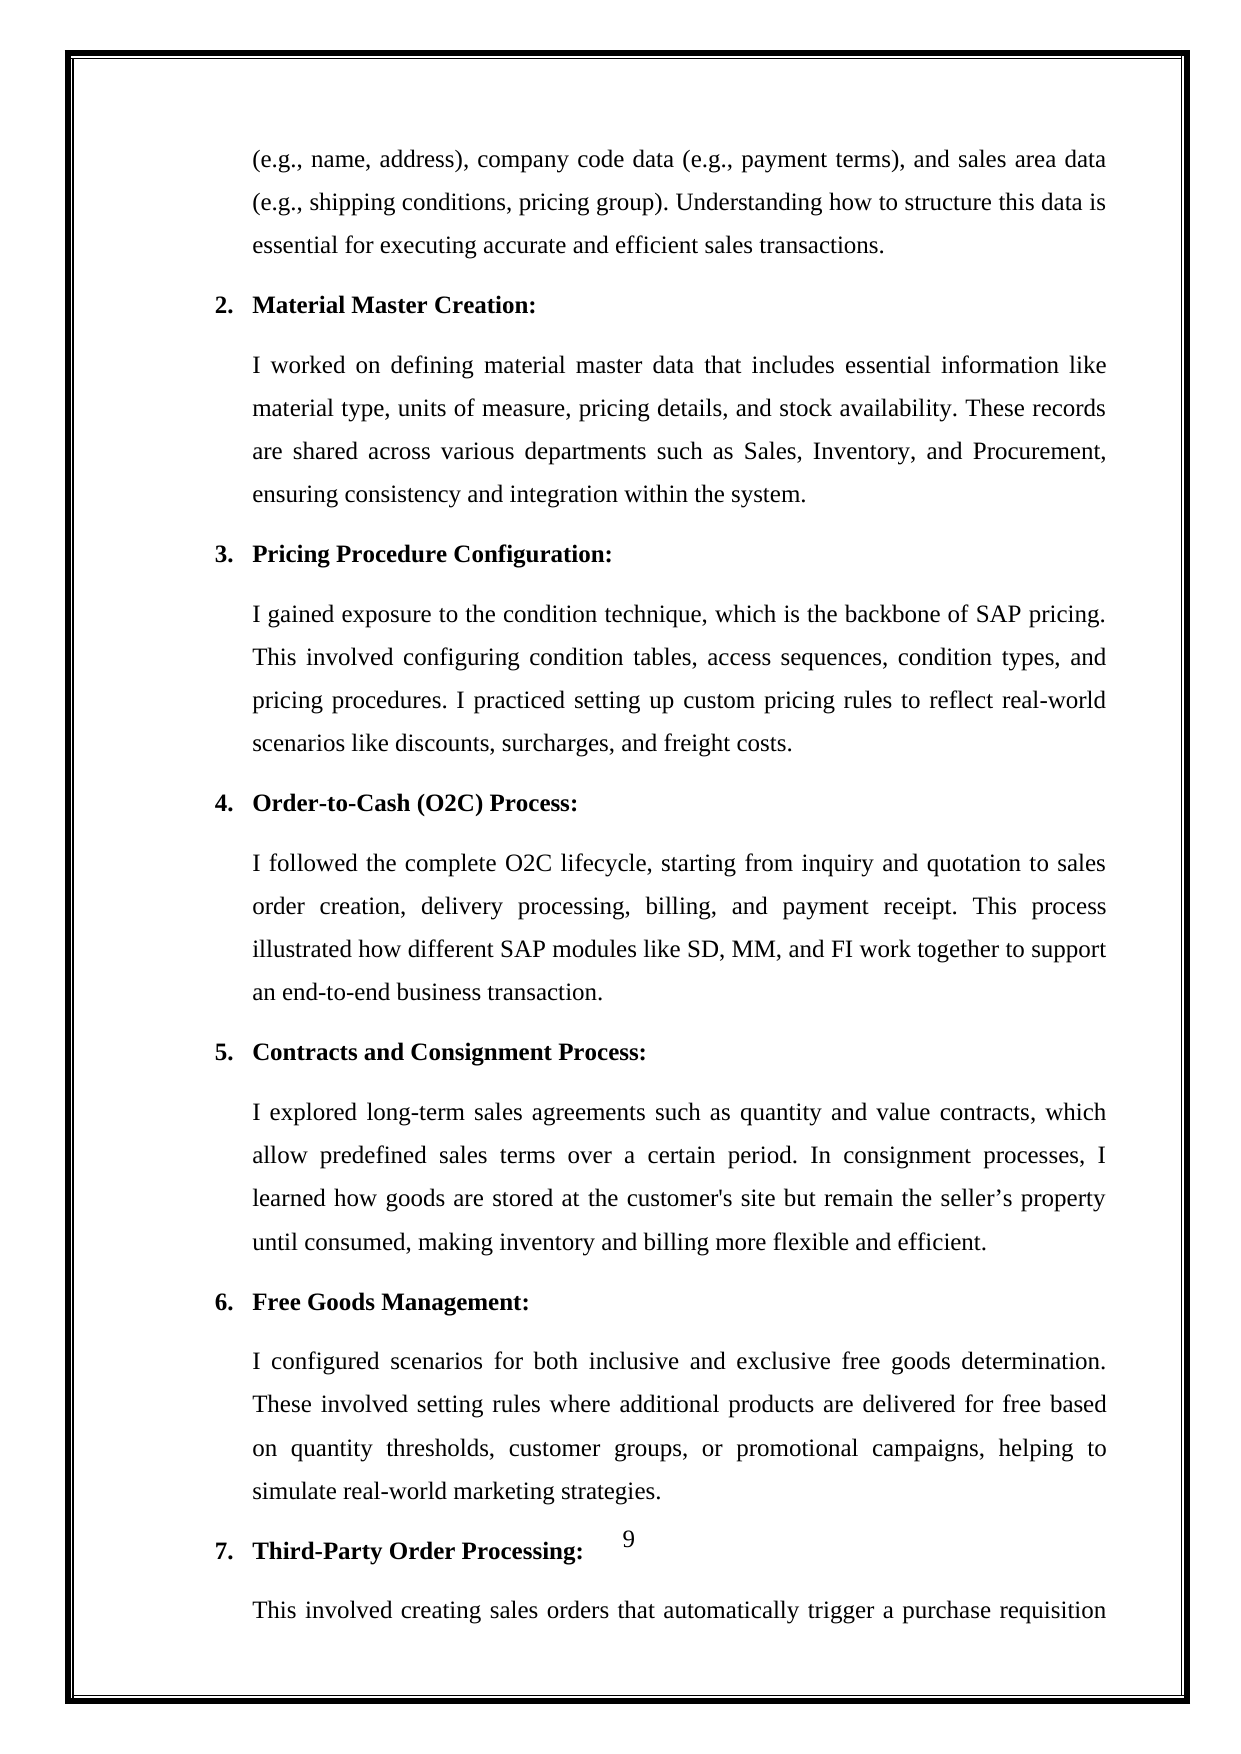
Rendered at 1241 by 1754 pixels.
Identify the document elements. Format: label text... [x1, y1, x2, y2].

list Free Goods Management: [214, 1287, 1107, 1315]
list Material Master Creation: [214, 290, 1107, 319]
list Pricing Procedure Configuration: [214, 539, 1107, 568]
list Third-Party Order Processing: [214, 1536, 1107, 1564]
list I followed the complete O2C lifecycle, starting from inquiry and quotation to sales order creation, delivery processing, billing, and payment receipt. This process illustrated how different SAP modules like SD, MM, and FI work together to support an end-to-end business transaction. [252, 848, 1107, 1006]
list I configured scenarios for both inclusive and exclusive free goods determination. These involved setting rules where additional products are delivered for free based on quantity thresholds, customer groups, or promotional campaigns, helping to simulate real-world marketing strategies. [252, 1346, 1107, 1504]
list I explored long-term sales agreements such as quantity and value contracts, which allow predefined sales terms over a certain period. In consignment processes, I learned how goods are stored at the customer's site but remain the seller’s property until consumed, making inventory and billing more flexible and efficient. [252, 1097, 1107, 1255]
list Order-to-Cash (O2C) Process: [214, 788, 1107, 817]
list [252, 144, 1107, 259]
list I gained exposure to the condition technique, which is the backbone of SAP pricing. This involved configuring condition tables, access sequences, condition types, and pricing procedures. I practiced setting up custom pricing rules to reflect real-world scenarios like discounts, surcharges, and freight costs. [252, 599, 1107, 757]
list Contracts and Consignment Process: [214, 1037, 1107, 1066]
list I worked on defining material master data that includes essential information like material type, units of measure, pricing details, and stock availability. These records are shared across various departments such as Sales, Inventory, and Procurement, ensuring consistency and integration within the system. [252, 350, 1107, 508]
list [252, 1596, 1107, 1624]
